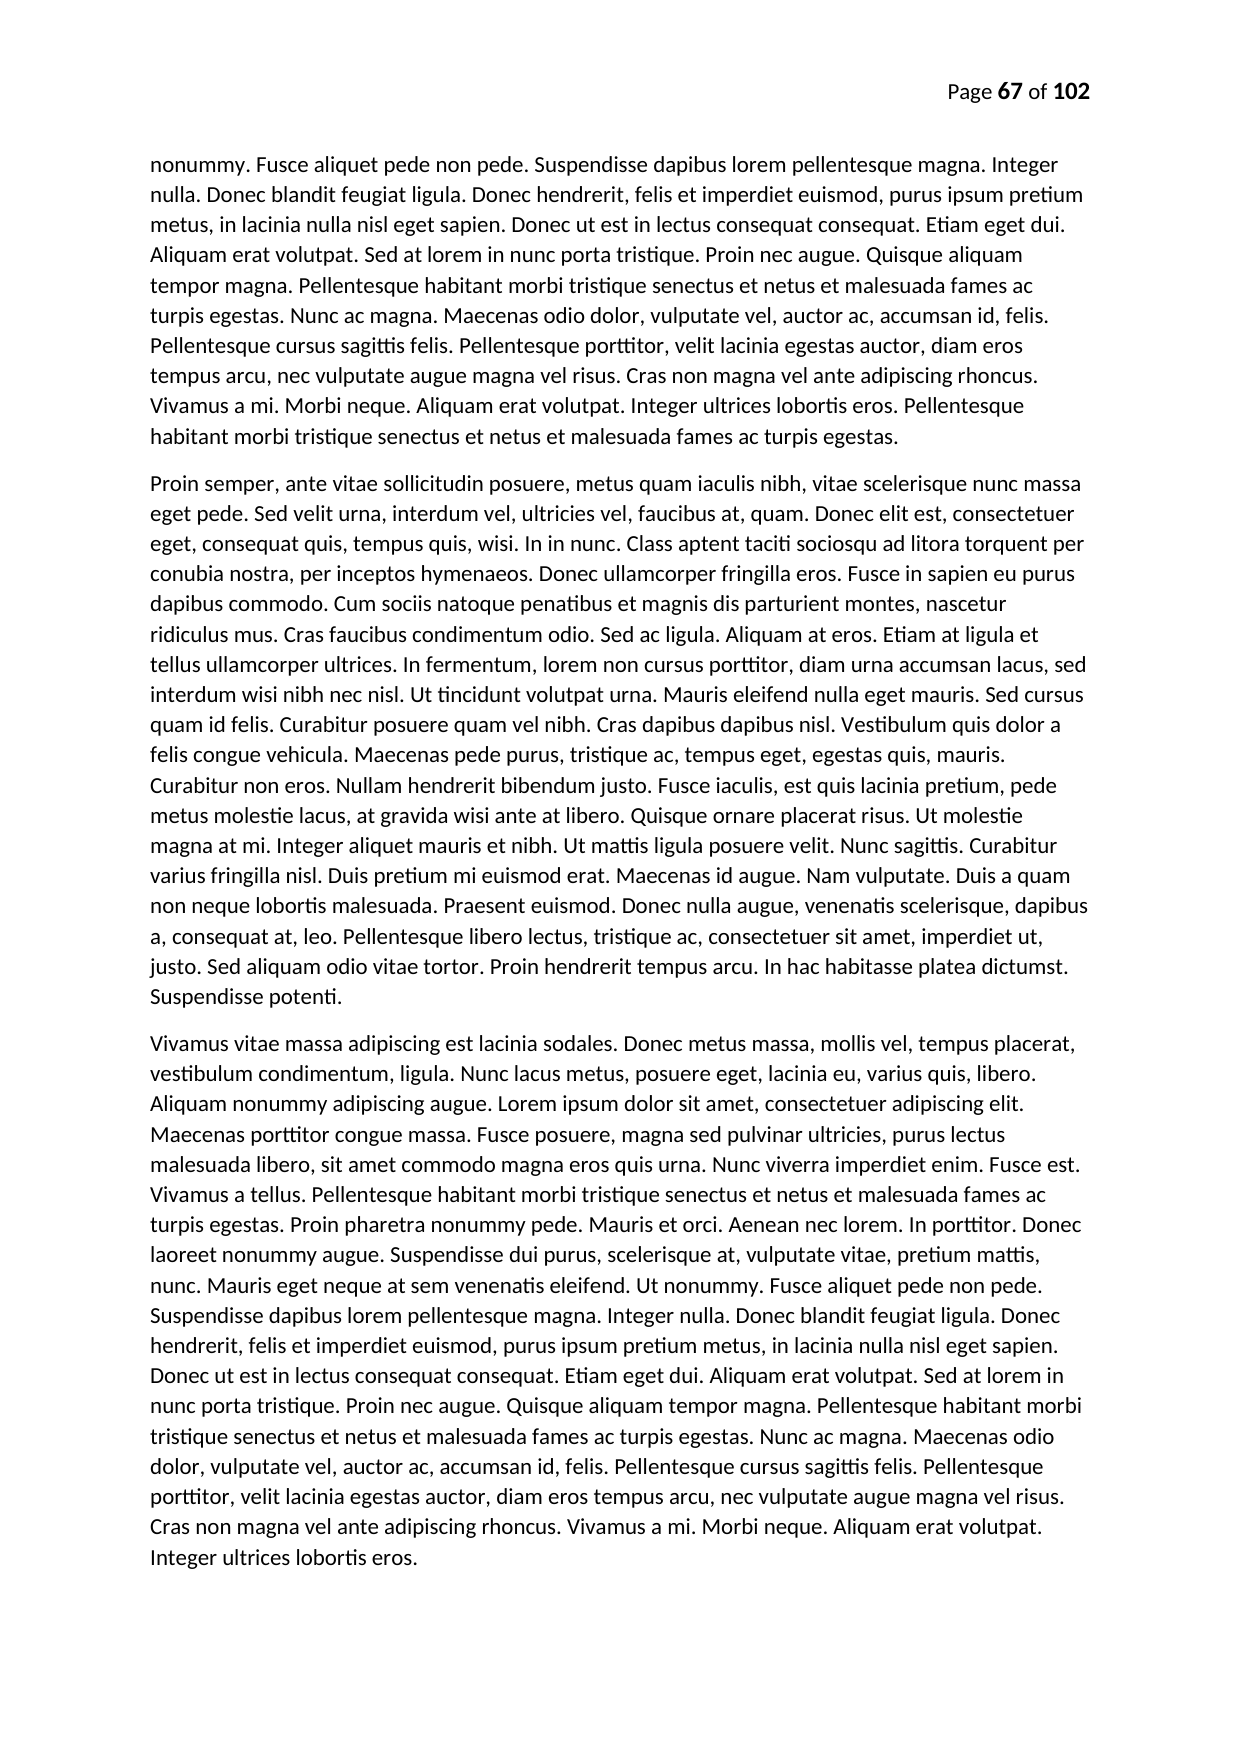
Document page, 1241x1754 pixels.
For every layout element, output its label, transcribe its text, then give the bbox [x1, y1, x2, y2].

text Proin semper, ante vitae sollicitudin posuere, metus quam iaculis nibh, vitae scelerisque nunc massa eget pede. Sed velit urna, interdum vel, ultricies vel, faucibus at, quam. Donec elit est, consectetuer eget, consequat quis, tempus quis, wisi. In in nunc. Class aptent taciti sociosqu ad litora torquent per conubia nostra, per inceptos hymenaeos. Donec ullamcorper fringilla eros. Fusce in sapien eu purus dapibus commodo. Cum sociis natoque penatibus et magnis dis parturient montes, nascetur ridiculus mus. Cras faucibus condimentum odio. Sed ac ligula. Aliquam at eros. Etiam at ligula et tellus ullamcorper ultrices. In fermentum, lorem non cursus porttitor, diam urna accumsan lacus, sed interdum wisi nibh nec nisl. Ut tincidunt volutpat urna. Mauris eleifend nulla eget mauris. Sed cursus quam id felis. Curabitur posuere quam vel nibh. Cras dapibus dapibus nisl. Vestibulum quis dolor a felis congue vehicula. Maecenas pede purus, tristique ac, tempus eget, egestas quis, mauris. Curabitur non eros. Nullam hendrerit bibendum justo. Fusce iaculis, est quis lacinia pretium, pede metus molestie lacus, at gravida wisi ante at libero. Quisque ornare placerat risus. Ut molestie magna at mi. Integer aliquet mauris et nibh. Ut mattis ligula posuere velit. Nunc sagittis. Curabitur varius fringilla nisl. Duis pretium mi euismod erat. Maecenas id augue. Nam vulputate. Duis a quam non neque lobortis malesuada. Praesent euismod. Donec nulla augue, venenatis scelerisque, dapibus a, consequat at, leo. Pellentesque libero lectus, tristique ac, consectetuer sit amet, imperdiet ut, justo. Sed aliquam odio vitae tortor. Proin hendrerit tempus arcu. In hac habitasse platea dictumst. Suspendisse potenti. [150, 469, 1090, 1010]
text Vivamus vitae massa adipiscing est lacinia sodales. Donec metus massa, mollis vel, tempus placerat, vestibulum condimentum, ligula. Nunc lacus metus, posuere eget, lacinia eu, varius quis, libero. Aliquam nonummy adipiscing augue. Lorem ipsum dolor sit amet, consectetuer adipiscing elit. Maecenas porttitor congue massa. Fusce posuere, magna sed pulvinar ultricies, purus lectus malesuada libero, sit amet commodo magna eros quis urna. Nunc viverra imperdiet enim. Fusce est. Vivamus a tellus. Pellentesque habitant morbi tristique senectus et netus et malesuada fames ac turpis egestas. Proin pharetra nonummy pede. Mauris et orci. Aenean nec lorem. In porttitor. Donec laoreet nonummy augue. Suspendisse dui purus, scelerisque at, vulputate vitae, pretium mattis, nunc. Mauris eget neque at sem venenatis eleifend. Ut nonummy. Fusce aliquet pede non pede. Suspendisse dapibus lorem pellentesque magna. Integer nulla. Donec blandit feugiat ligula. Donec hendrerit, felis et imperdiet euismod, purus ipsum pretium metus, in lacinia nulla nisl eget sapien. Donec ut est in lectus consequat consequat. Etiam eget dui. Aliquam erat volutpat. Sed at lorem in nunc porta tristique. Proin nec augue. Quisque aliquam tempor magna. Pellentesque habitant morbi tristique senectus et netus et malesuada fames ac turpis egestas. Nunc ac magna. Maecenas odio dolor, vulputate vel, auctor ac, accumsan id, felis. Pellentesque cursus sagittis felis. Pellentesque porttitor, velit lacinia egestas auctor, diam eros tempus arcu, nec vulputate augue magna vel risus. Cras non magna vel ante adipiscing rhoncus. Vivamus a mi. Morbi neque. Aliquam erat volutpat. Integer ultrices lobortis eros. [150, 1029, 1090, 1571]
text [150, 150, 1090, 450]
